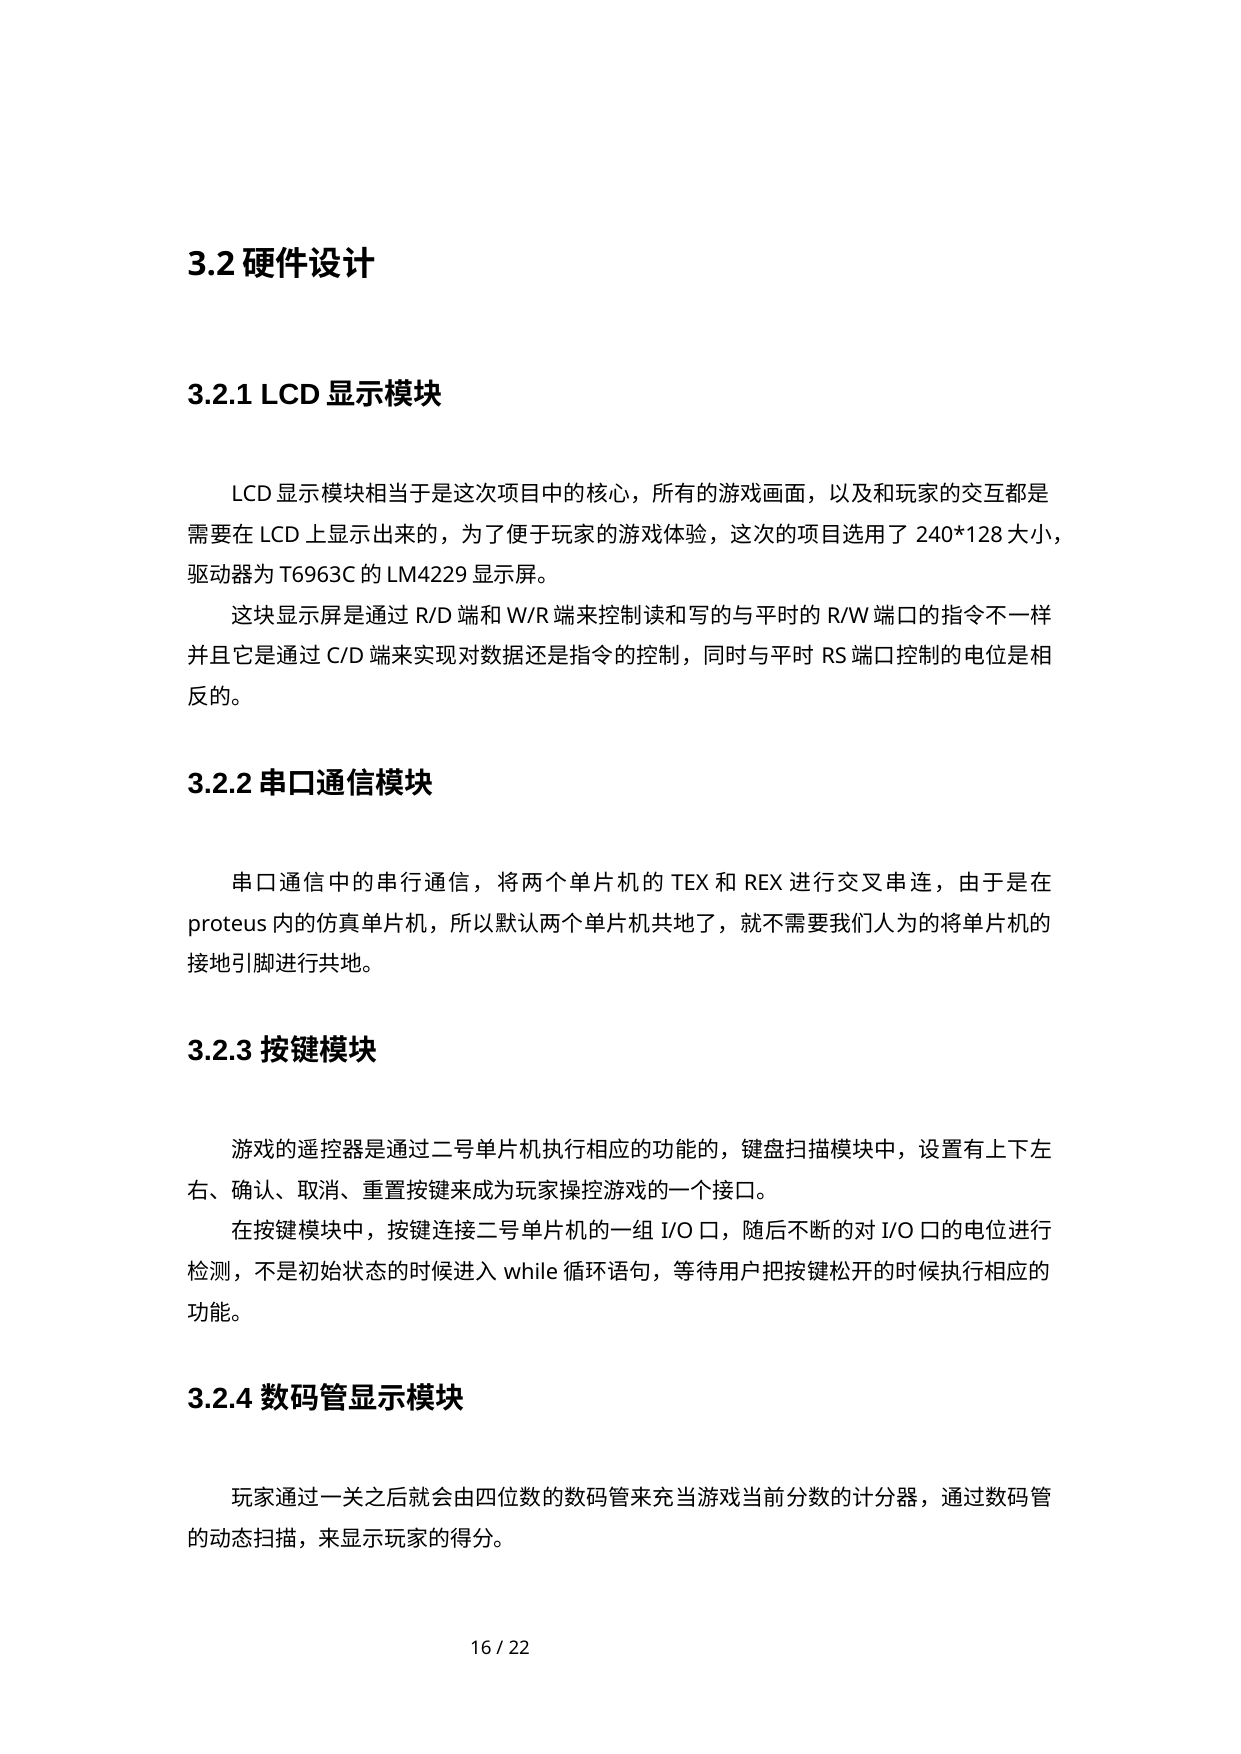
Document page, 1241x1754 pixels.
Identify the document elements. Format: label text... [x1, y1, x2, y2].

subtitle 3.2.4 数码管显示模块 [187, 1364, 1053, 1429]
text LCD显示模块相当于是这次项目中的核心，所有的游戏画面，以及和玩家的交互都是需要在LCD上显示出来的，为了便于玩家的游戏体验，这次的项目选用了240*128大小，驱动器为T6963C的LM4229显示屏。 [187, 476, 1053, 589]
text 玩家通过一关之后就会由四位数的数码管来充当游戏当前分数的计分器，通过数码管的动态扫描，来显示玩家的得分。 [187, 1480, 1053, 1553]
subtitle 3.2.3 按键模块 [187, 1015, 1053, 1080]
text 串口通信中的串行通信，将两个单片机的TEX和REX进行交叉串连，由于是在proteus内的仿真单片机，所以默认两个单片机共地了，就不需要我们人为的将单片机的接地引脚进行共地。 [187, 864, 1053, 978]
text 游戏的遥控器是通过二号单片机执行相应的功能的，键盘扫描模块中，设置有上下左右、确认、取消、重置按键来成为玩家操控游戏的一个接口。 [187, 1132, 1053, 1205]
subtitle 3.2.2串口通信模块 [187, 748, 1053, 813]
text 这块显示屏是通过R/D端和W/R端来控制读和写的与平时的R/W端口的指令不一样，并且它是通过C/D端来实现对数据还是指令的控制，同时与平时RS端口控制的电位是相反的。 [187, 597, 1053, 711]
text 在按键模块中，按键连接二号单片机的一组I/O口，随后不断的对I/O口的电位进行检测，不是初始状态的时候进入while循环语句，等待用户把按键松开的时候执行相应的功能。 [187, 1213, 1053, 1327]
subtitle 3.2.1 LCD显示模块 [187, 359, 1053, 424]
subtitle 3.2硬件设计 [187, 229, 1053, 294]
